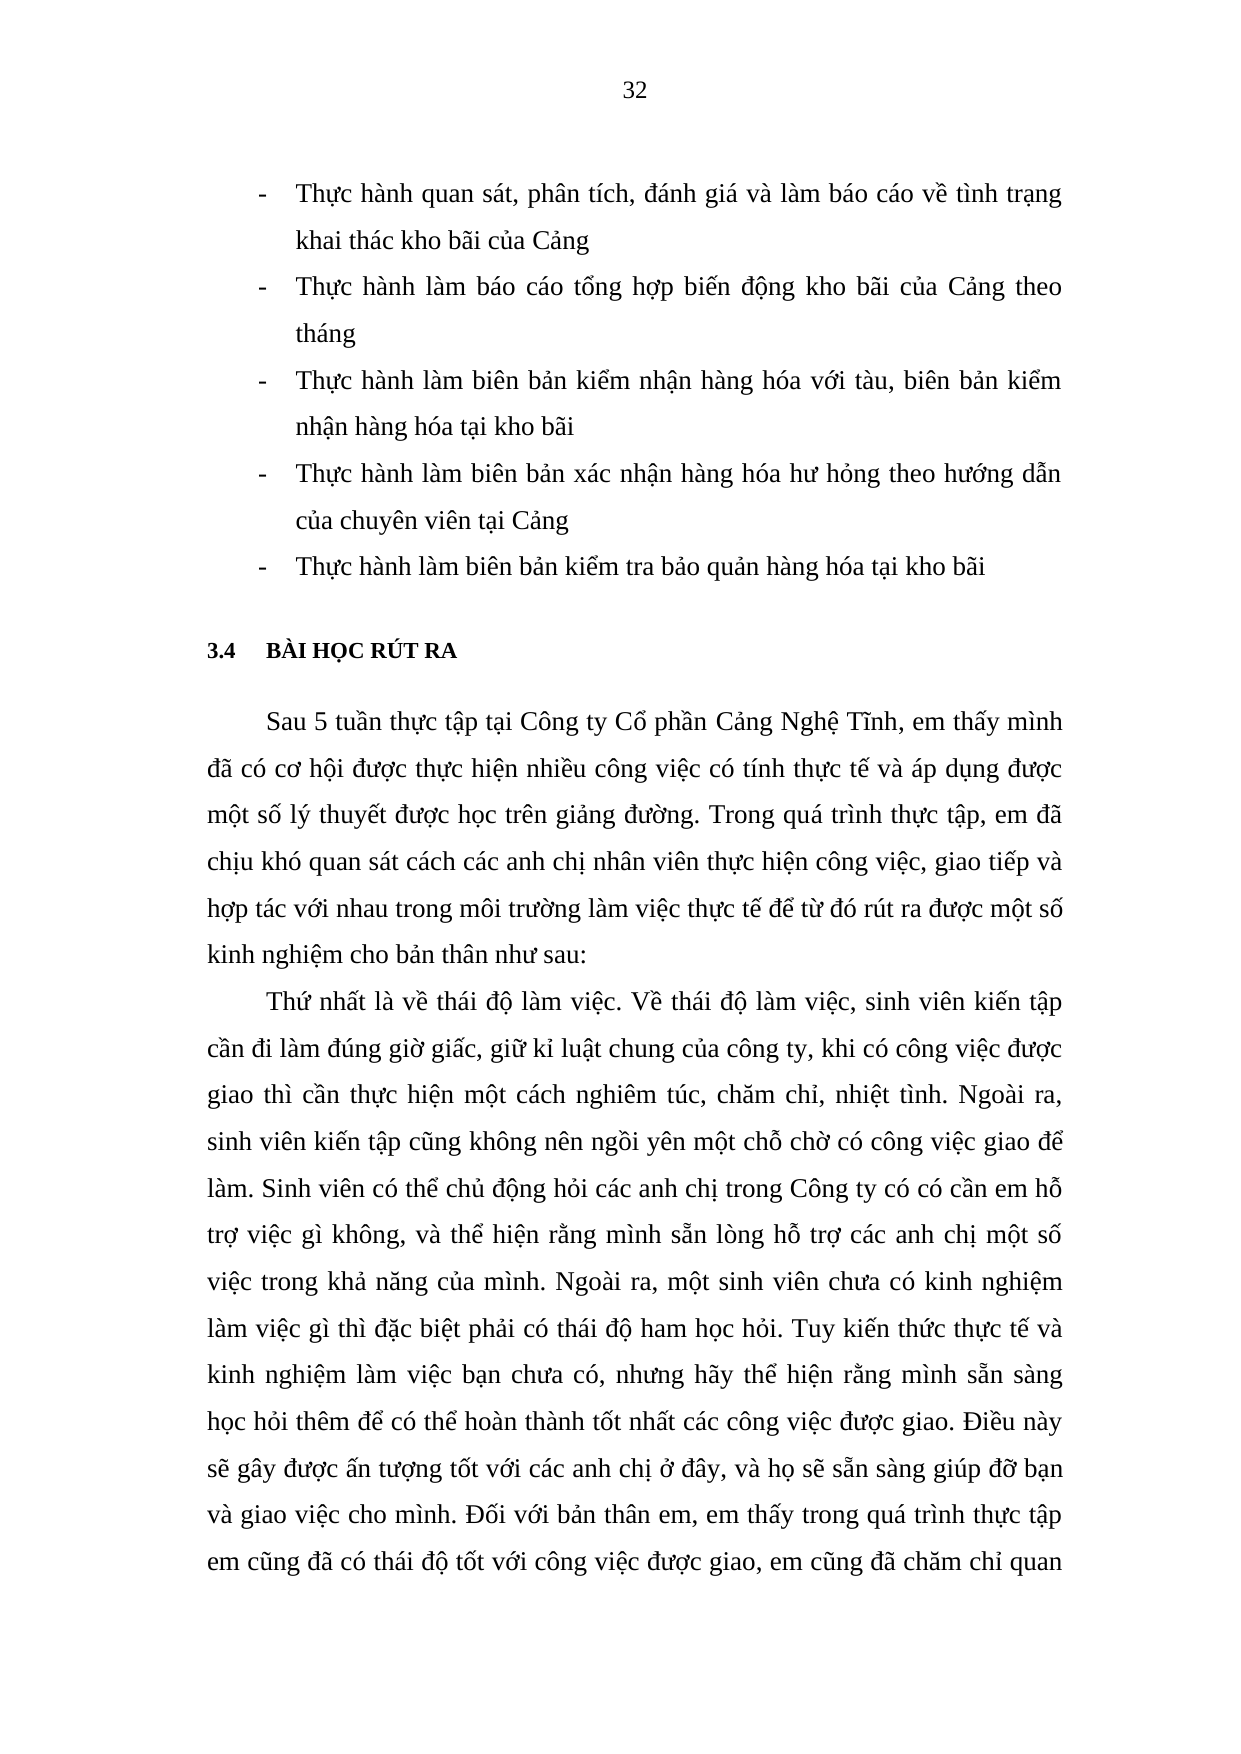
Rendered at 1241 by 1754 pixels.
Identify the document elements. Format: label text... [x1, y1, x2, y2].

list Thực hành làm biên bản kiểm nhận hàng hóa với tàu, biên bản kiểm nhận hàng hóa tại kho bãi [258, 364, 1063, 442]
list Thực hành làm biên bản xác nhận hàng hóa hư hỏng theo hướng dẫn của chuyên viên tại Cảng [258, 457, 1063, 535]
list Thực hành quan sát, phân tích, đánh giá và làm báo cáo về tình trạng khai thác kho bãi của Cảng [258, 177, 1063, 255]
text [207, 985, 1063, 1576]
list Thực hành làm báo cáo tổng hợp biến động kho bãi của Cảng theo tháng [258, 271, 1063, 348]
list BÀI HỌC RÚT RA [207, 637, 1063, 663]
list Thực hành làm biên bản kiểm tra bảo quản hàng hóa tại kho bãi [258, 551, 1063, 582]
text Sau 5 tuần thực tập tại Công ty Cổ phần Cảng Nghệ Tĩnh, em thấy mình đã có cơ hội được thực hiện nhiều công việc có tính thực tế và áp dụng được một số lý thuyết được học trên giảng đường. Trong quá trình thực tập, em đã chịu khó quan sát cách các anh chị nhân viên thực hiện công việc, giao tiếp và hợp tác với nhau trong môi trường làm việc thực tế để từ đó rút ra được một số kinh nghiệm cho bản thân như sau: [207, 705, 1063, 970]
